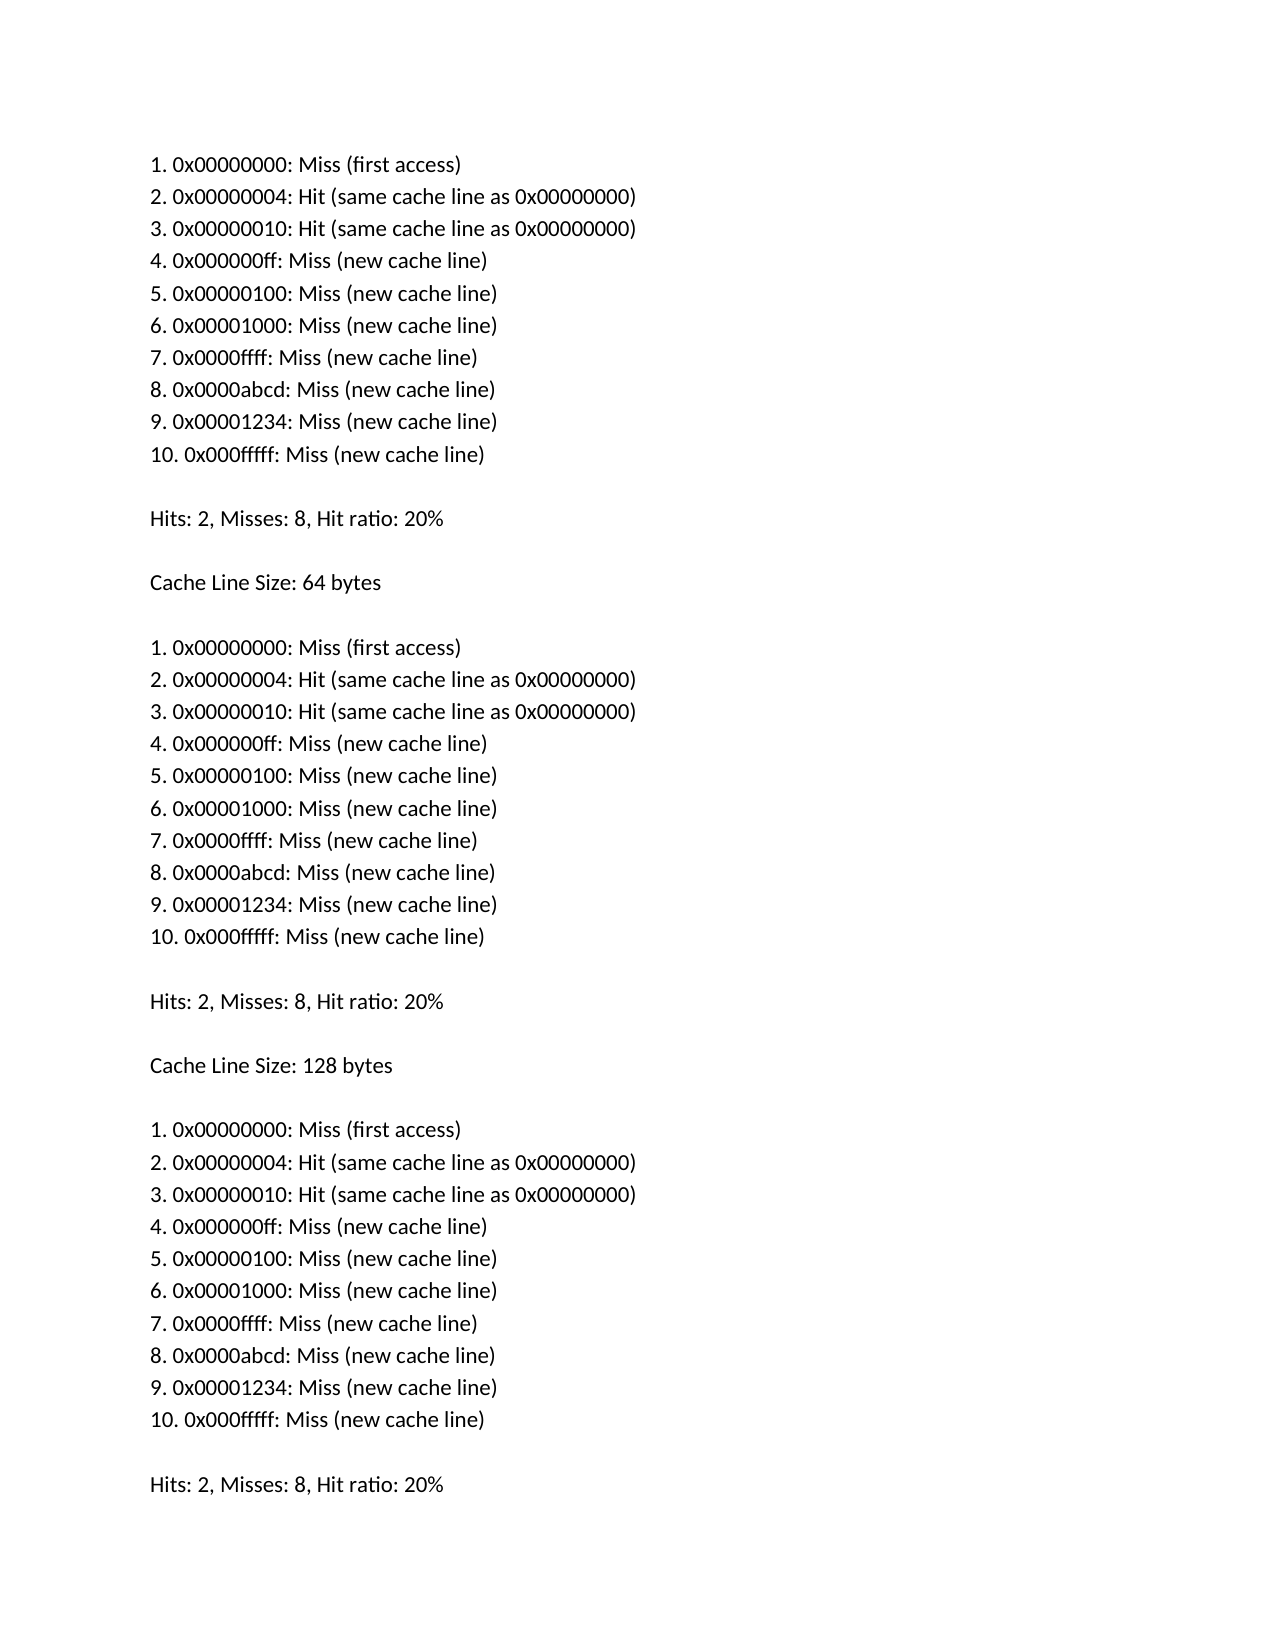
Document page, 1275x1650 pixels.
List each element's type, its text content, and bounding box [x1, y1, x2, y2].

text 2. 0x00000004: Hit (same cache line as 0x00000000) [150, 665, 1125, 693]
text 8. 0x0000abcd: Miss (new cache line) [150, 1341, 1125, 1369]
text 5. 0x00000100: Miss (new cache line) [150, 1244, 1125, 1272]
text 10. 0x000fffff: Miss (new cache line) [150, 1405, 1125, 1433]
text 6. 0x00001000: Miss (new cache line) [150, 1277, 1125, 1304]
text 8. 0x0000abcd: Miss (new cache line) [150, 375, 1125, 403]
text 9. 0x00001234: Miss (new cache line) [150, 890, 1125, 918]
text Cache Line Size: 64 bytes [150, 568, 1125, 596]
text 7. 0x0000ffff: Miss (new cache line) [150, 826, 1125, 854]
text 2. 0x00000004: Hit (same cache line as 0x00000000) [150, 1148, 1125, 1176]
text 5. 0x00000100: Miss (new cache line) [150, 279, 1125, 307]
text 3. 0x00000010: Hit (same cache line as 0x00000000) [150, 1180, 1125, 1208]
text 1. 0x00000000: Miss (first access) [150, 150, 1125, 178]
text 3. 0x00000010: Hit (same cache line as 0x00000000) [150, 697, 1125, 725]
text 10. 0x000fffff: Miss (new cache line) [150, 440, 1125, 468]
text Hits: 2, Misses: 8, Hit ratio: 20% [150, 504, 1125, 532]
text 9. 0x00001234: Miss (new cache line) [150, 1373, 1125, 1401]
text 5. 0x00000100: Miss (new cache line) [150, 762, 1125, 789]
text 1. 0x00000000: Miss (first access) [150, 1116, 1125, 1144]
text 9. 0x00001234: Miss (new cache line) [150, 407, 1125, 436]
text 10. 0x000fffff: Miss (new cache line) [150, 922, 1125, 951]
text 7. 0x0000ffff: Miss (new cache line) [150, 343, 1125, 371]
text 6. 0x00001000: Miss (new cache line) [150, 311, 1125, 339]
text 6. 0x00001000: Miss (new cache line) [150, 794, 1125, 822]
text Cache Line Size: 128 bytes [150, 1051, 1125, 1079]
text Hits: 2, Misses: 8, Hit ratio: 20% [150, 987, 1125, 1015]
text Hits: 2, Misses: 8, Hit ratio: 20% [150, 1470, 1125, 1498]
text 3. 0x00000010: Hit (same cache line as 0x00000000) [150, 214, 1125, 242]
text 4. 0x000000ff: Miss (new cache line) [150, 729, 1125, 757]
text 8. 0x0000abcd: Miss (new cache line) [150, 858, 1125, 886]
text 1. 0x00000000: Miss (first access) [150, 633, 1125, 661]
text 7. 0x0000ffff: Miss (new cache line) [150, 1309, 1125, 1337]
text 4. 0x000000ff: Miss (new cache line) [150, 247, 1125, 274]
text 4. 0x000000ff: Miss (new cache line) [150, 1212, 1125, 1240]
text 2. 0x00000004: Hit (same cache line as 0x00000000) [150, 182, 1125, 210]
